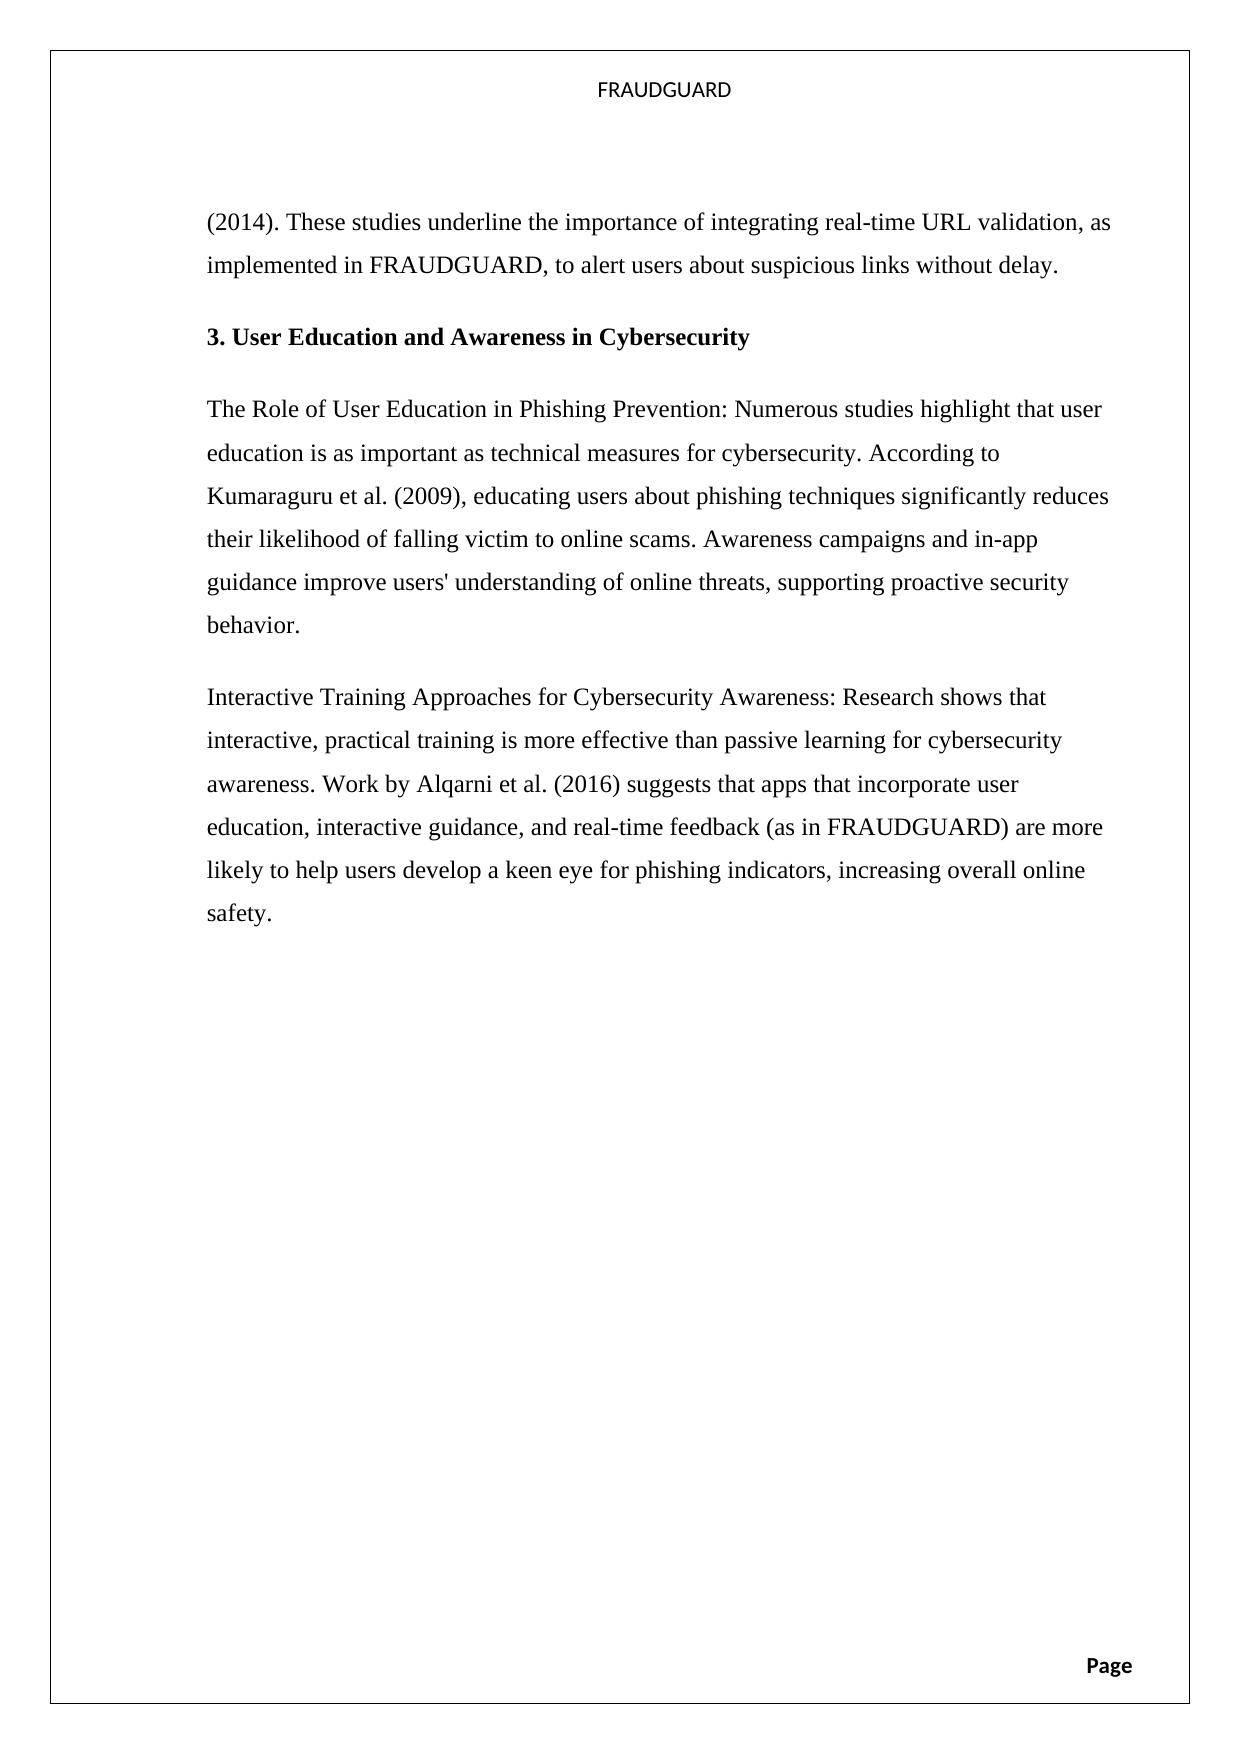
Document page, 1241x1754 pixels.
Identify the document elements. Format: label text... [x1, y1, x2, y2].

text The Role of User Education in Phishing Prevention: Numerous studies highlight that user education is as important as technical measures for cybersecurity. According to Kumaraguru et al. (2009), educating users about phishing techniques significantly reduces their likelihood of falling victim to online scams. Awareness campaigns and in-app guidance improve users' understanding of online threats, supporting proactive security behavior. [207, 394, 1122, 639]
text Interactive Training Approaches for Cybersecurity Awareness: Research shows that interactive, practical training is more effective than passive learning for cybersecurity awareness. Work by Alqarni et al. (2016) suggests that apps that incorporate user education, interactive guidance, and real-time feedback (as in FRAUDGUARD) are more likely to help users develop a keen eye for phishing indicators, increasing overall online safety. [207, 682, 1122, 927]
text 3. User Education and Awareness in Cybersecurity [207, 322, 1122, 351]
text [207, 207, 1122, 279]
